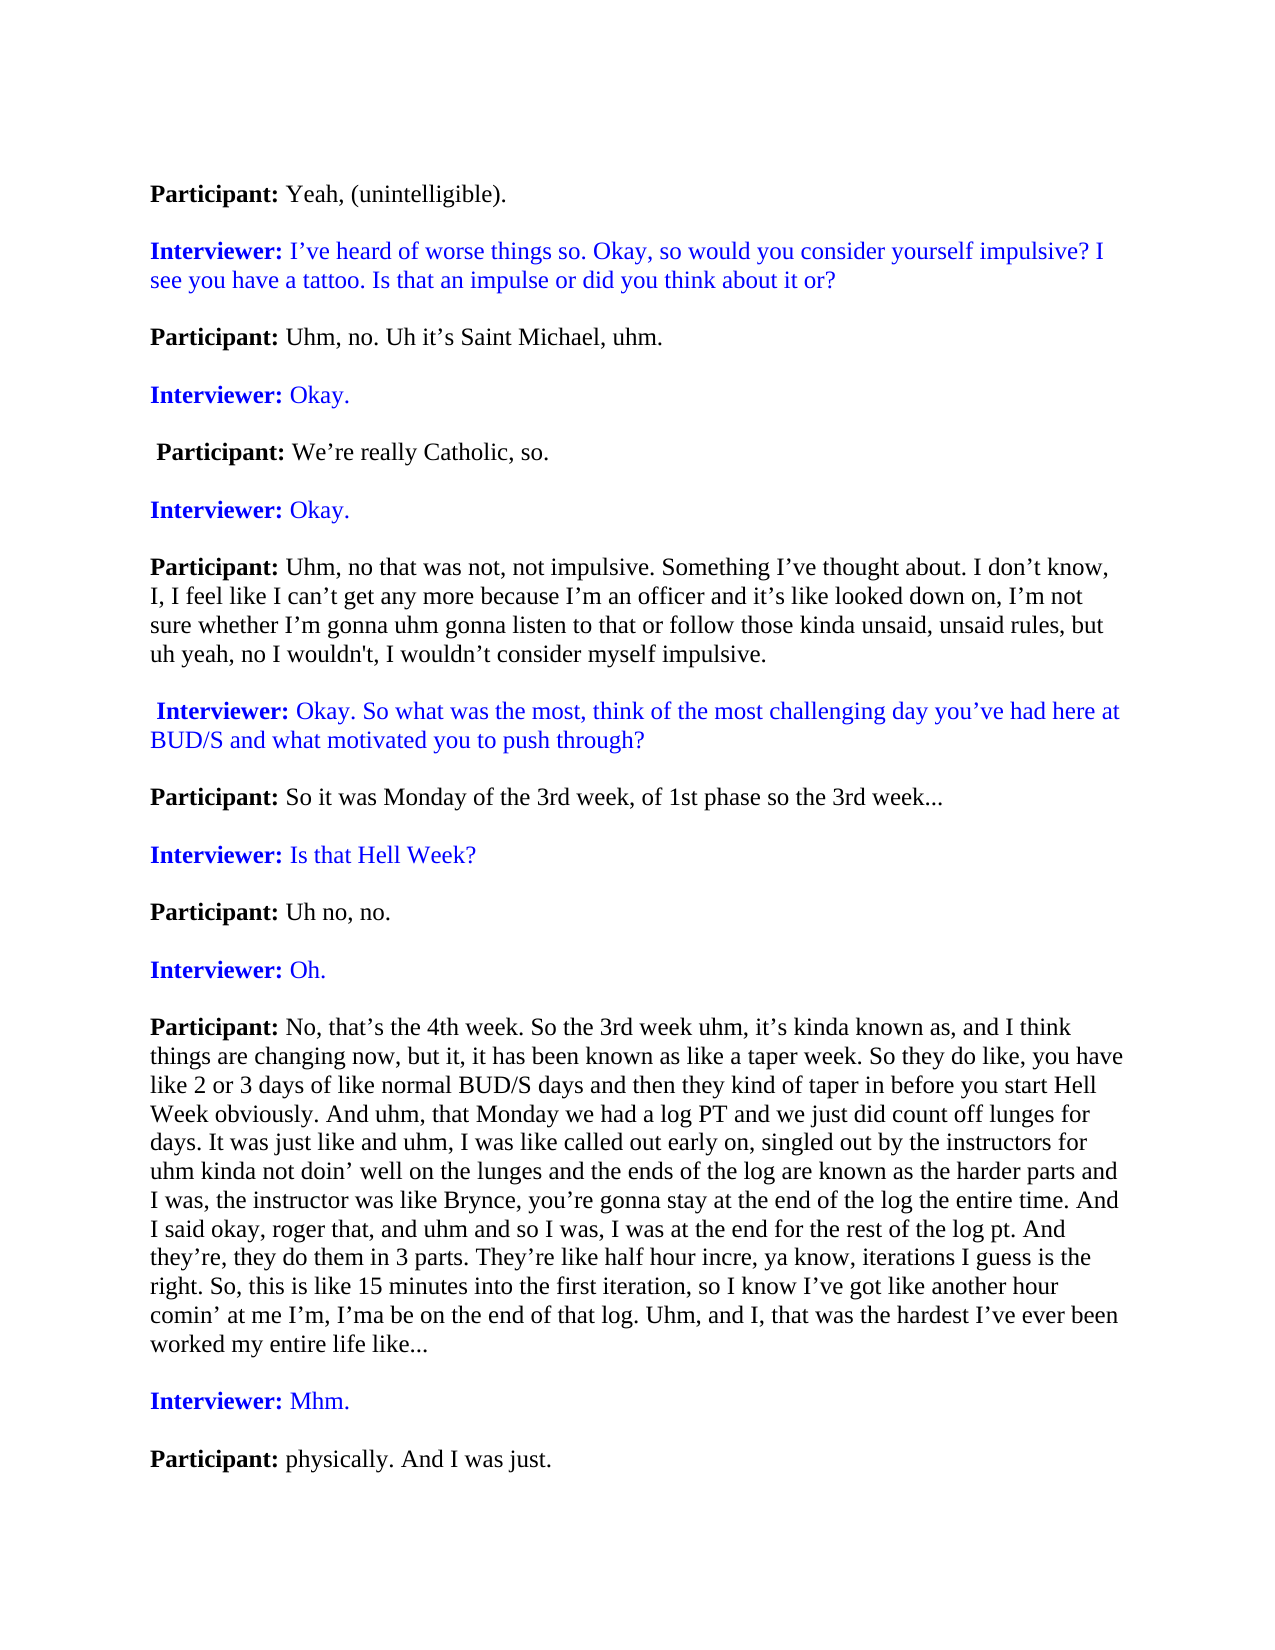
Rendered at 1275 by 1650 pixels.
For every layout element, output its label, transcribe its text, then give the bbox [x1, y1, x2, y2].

text Interviewer: Okay. [150, 495, 1125, 524]
text Participant: We’re really Catholic, so. [150, 437, 1125, 466]
text Participant: Uhm, no that was not, not impulsive. Something I’ve thought about. I don’t know, I, I feel like I can’t get any more because I’m an officer and it’s like looked down on, I’m not sure whether I’m gonna uhm gonna listen to that or follow those kinda unsaid, unsaid rules, but uh yeah, no I wouldn't, I wouldn’t consider myself impulsive. [150, 552, 1125, 667]
text Interviewer: Oh. [150, 955, 1125, 984]
text Participant: physically. And I was just. [150, 1444, 1125, 1472]
text Participant: No, that’s the 4th week. So the 3rd week uhm, it’s kinda known as, and I think things are changing now, but it, it has been known as like a taper week. So they do like, you have like 2 or 3 days of like normal BUD/S days and then they kind of taper in before you start Hell Week obviously. And uhm, that Monday we had a log PT and we just did count off lunges for days. It was just like and uhm, I was like called out early on, singled out by the instructors for uhm kinda not doin’ well on the lunges and the ends of the log are known as the harder parts and I was, the instructor was like Brynce, you’re gonna stay at the end of the log the entire time. And I said okay, roger that, and uhm and so I was, I was at the end for the rest of the log pt. And they’re, they do them in 3 parts. They’re like half hour incre, ya know, iterations I guess is the right. So, this is like 15 minutes into the first iteration, so I know I’ve got like another hour comin’ at me I’m, I’ma be on the end of that log. Uhm, and I, that was the hardest I’ve ever been worked my entire life like... [150, 1012, 1125, 1357]
text Interviewer: Is that Hell Week? [150, 840, 1125, 869]
text Interviewer: Mhm. [150, 1386, 1125, 1415]
text Participant: Yeah, (unintelligible). [150, 179, 1125, 207]
text Interviewer: I’ve heard of worse things so. Okay, so would you consider yourself impulsive? I see you have a tattoo. Is that an impulse or did you think about it or? [150, 236, 1125, 294]
text Participant: Uh no, no. [150, 897, 1125, 926]
text Interviewer: Okay. So what was the most, think of the most challenging day you’ve had here at BUD/S and what motivated you to push through? [150, 696, 1125, 754]
text Participant: So it was Monday of the 3rd week, of 1st phase so the 3rd week... [150, 782, 1125, 811]
text Interviewer: Okay. [150, 380, 1125, 409]
text Participant: Uhm, no. Uh it’s Saint Michael, uhm. [150, 322, 1125, 351]
